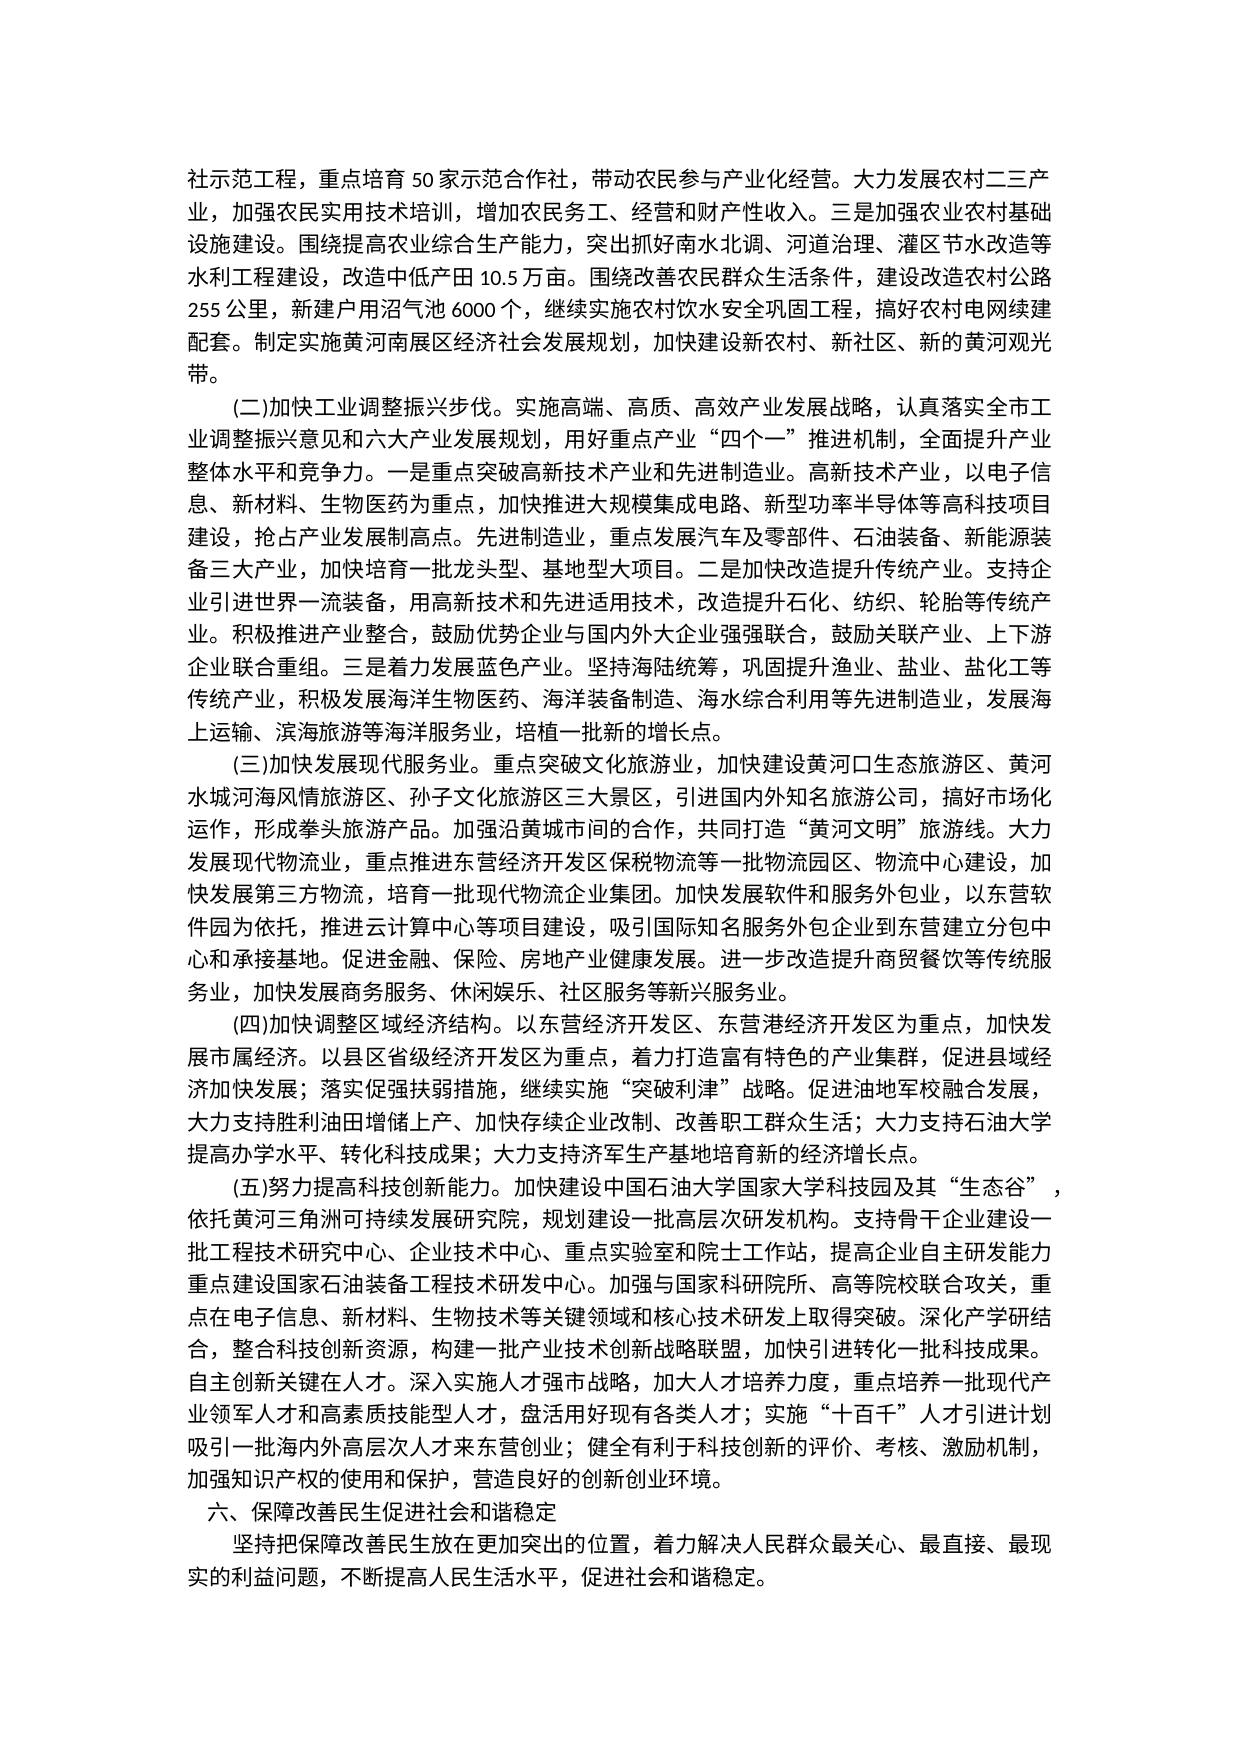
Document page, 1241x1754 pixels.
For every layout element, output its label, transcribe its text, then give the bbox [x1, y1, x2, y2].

text (三)加快发展现代服务业。重点突破文化旅游业，加快建设黄河口生态旅游区、黄河水城河海风情旅游区、孙子文化旅游区三大景区，引进国内外知名旅游公司，搞好市场化运作，形成拳头旅游产品。加强沿黄城市间的合作，共同打造“黄河文明”旅游线。大力发展现代物流业，重点推进东营经济开发区保税物流等一批物流园区、物流中心建设，加快发展第三方物流，培育一批现代物流企业集团。加快发展软件和服务外包业，以东营软件园为依托，推进云计算中心等项目建设，吸引国际知名服务外包企业到东营建立分包中心和承接基地。促进金融、保险、房地产业健康发展。进一步改造提升商贸餐饮等传统服务业，加快发展商务服务、休闲娱乐、社区服务等新兴服务业。 [187, 747, 1053, 1007]
text (五)努力提高科技创新能力。加快建设中国石油大学国家大学科技园及其“生态谷”，依托黄河三角洲可持续发展研究院，规划建设一批高层次研发机构。支持骨干企业建设一批工程技术研究中心、企业技术中心、重点实验室和院士工作站，提高企业自主研发能力。重点建设国家石油装备工程技术研发中心。加强与国家科研院所、高等院校联合攻关，重点在电子信息、新材料、生物技术等关键领域和核心技术研发上取得突破。深化产学研结合，整合科技创新资源，构建一批产业技术创新战略联盟，加快引进转化一批科技成果。自主创新关键在人才。深入实施人才强市战略，加大人才培养力度，重点培养一批现代产业领军人才和高素质技能型人才，盘活用好现有各类人才；实施“十百千”人才引进计划，吸引一批海内外高层次人才来东营创业；健全有利于科技创新的评价、考核、激励机制，加强知识产权的使用和保护，营造良好的创新创业环境。 [187, 1169, 1053, 1494]
text 坚持把保障改善民生放在更加突出的位置，着力解决人民群众最关心、最直接、最现实的利益问题，不断提高人民生活水平，促进社会和谐稳定。 [187, 1527, 1053, 1592]
text 六、保障改善民生促进社会和谐稳定 [187, 1494, 1053, 1527]
text (二)加快工业调整振兴步伐。实施高端、高质、高效产业发展战略，认真落实全市工业调整振兴意见和六大产业发展规划，用好重点产业“四个一”推进机制，全面提升产业整体水平和竞争力。一是重点突破高新技术产业和先进制造业。高新技术产业，以电子信息、新材料、生物医药为重点，加快推进大规模集成电路、新型功率半导体等高科技项目建设，抢占产业发展制高点。先进制造业，重点发展汽车及零部件、石油装备、新能源装备三大产业，加快培育一批龙头型、基地型大项目。二是加快改造提升传统产业。支持企业引进世界一流装备，用高新技术和先进适用技术，改造提升石化、纺织、轮胎等传统产业。积极推进产业整合，鼓励优势企业与国内外大企业强强联合，鼓励关联产业、上下游企业联合重组。三是着力发展蓝色产业。坚持海陆统筹，巩固提升渔业、盐业、盐化工等传统产业，积极发展海洋生物医药、海洋装备制造、海水综合利用等先进制造业，发展海上运输、滨海旅游等海洋服务业，培植一批新的增长点。 [187, 389, 1053, 747]
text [187, 162, 1053, 389]
text (四)加快调整区域经济结构。以东营经济开发区、东营港经济开发区为重点，加快发展市属经济。以县区省级经济开发区为重点，着力打造富有特色的产业集群，促进县域经济加快发展；落实促强扶弱措施，继续实施“突破利津”战略。促进油地军校融合发展，大力支持胜利油田增储上产、加快存续企业改制、改善职工群众生活；大力支持石油大学提高办学水平、转化科技成果；大力支持济军生产基地培育新的经济增长点。 [187, 1007, 1053, 1169]
